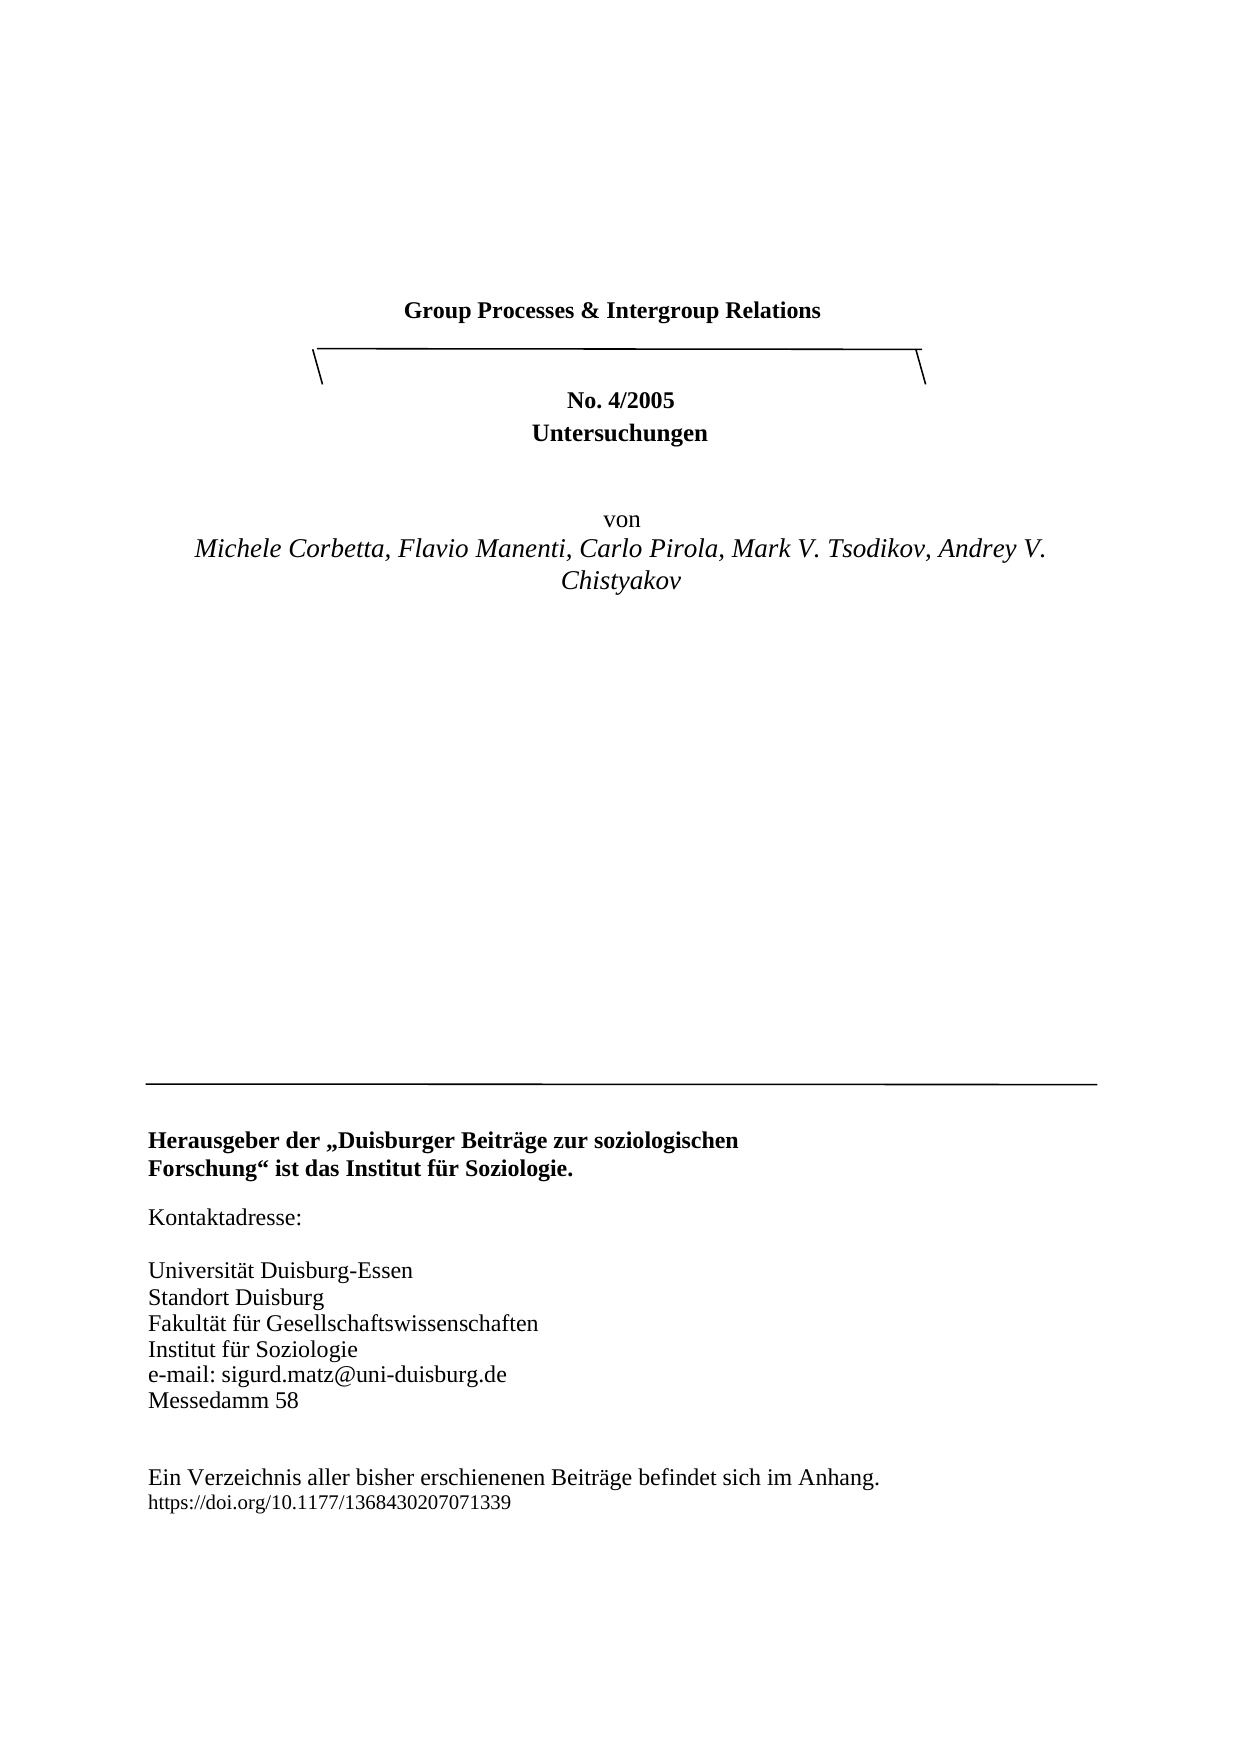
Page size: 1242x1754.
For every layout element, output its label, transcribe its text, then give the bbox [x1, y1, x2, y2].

text Universität Duisburg-Essen [148, 1256, 1092, 1284]
text No. 4/2005 [148, 386, 1094, 414]
text Messedamm 58 [148, 1388, 443, 1414]
text Institut für Soziologie [148, 1337, 1092, 1363]
text Untersuchungen [148, 418, 1092, 446]
text von [148, 504, 1096, 533]
text https://doi.org/10.1177/1368430207071339 [148, 1491, 1092, 1514]
text Herausgeber der „Duisburger Beiträge zur soziologischen Forschung“ ist das Institut für Soziologie. [148, 1127, 837, 1181]
text Michele Corbetta, Flavio Manenti, Carlo Pirola, Mark V. Tsodikov, Andrey V. Chistyakov [148, 533, 1094, 595]
text Kontaktadresse: [148, 1203, 1092, 1231]
text Group Processes & Intergroup Relations [148, 297, 1077, 324]
text Standort Duisburg [148, 1284, 1092, 1311]
text Fakultät für Gesellschaftswissenschaften [148, 1311, 1092, 1337]
text Ein Verzeichnis aller bisher erschienenen Beiträge befindet sich im Anhang. [148, 1463, 1092, 1491]
text e-mail: sigurd.matz@uni-duisburg.de [148, 1363, 1092, 1388]
